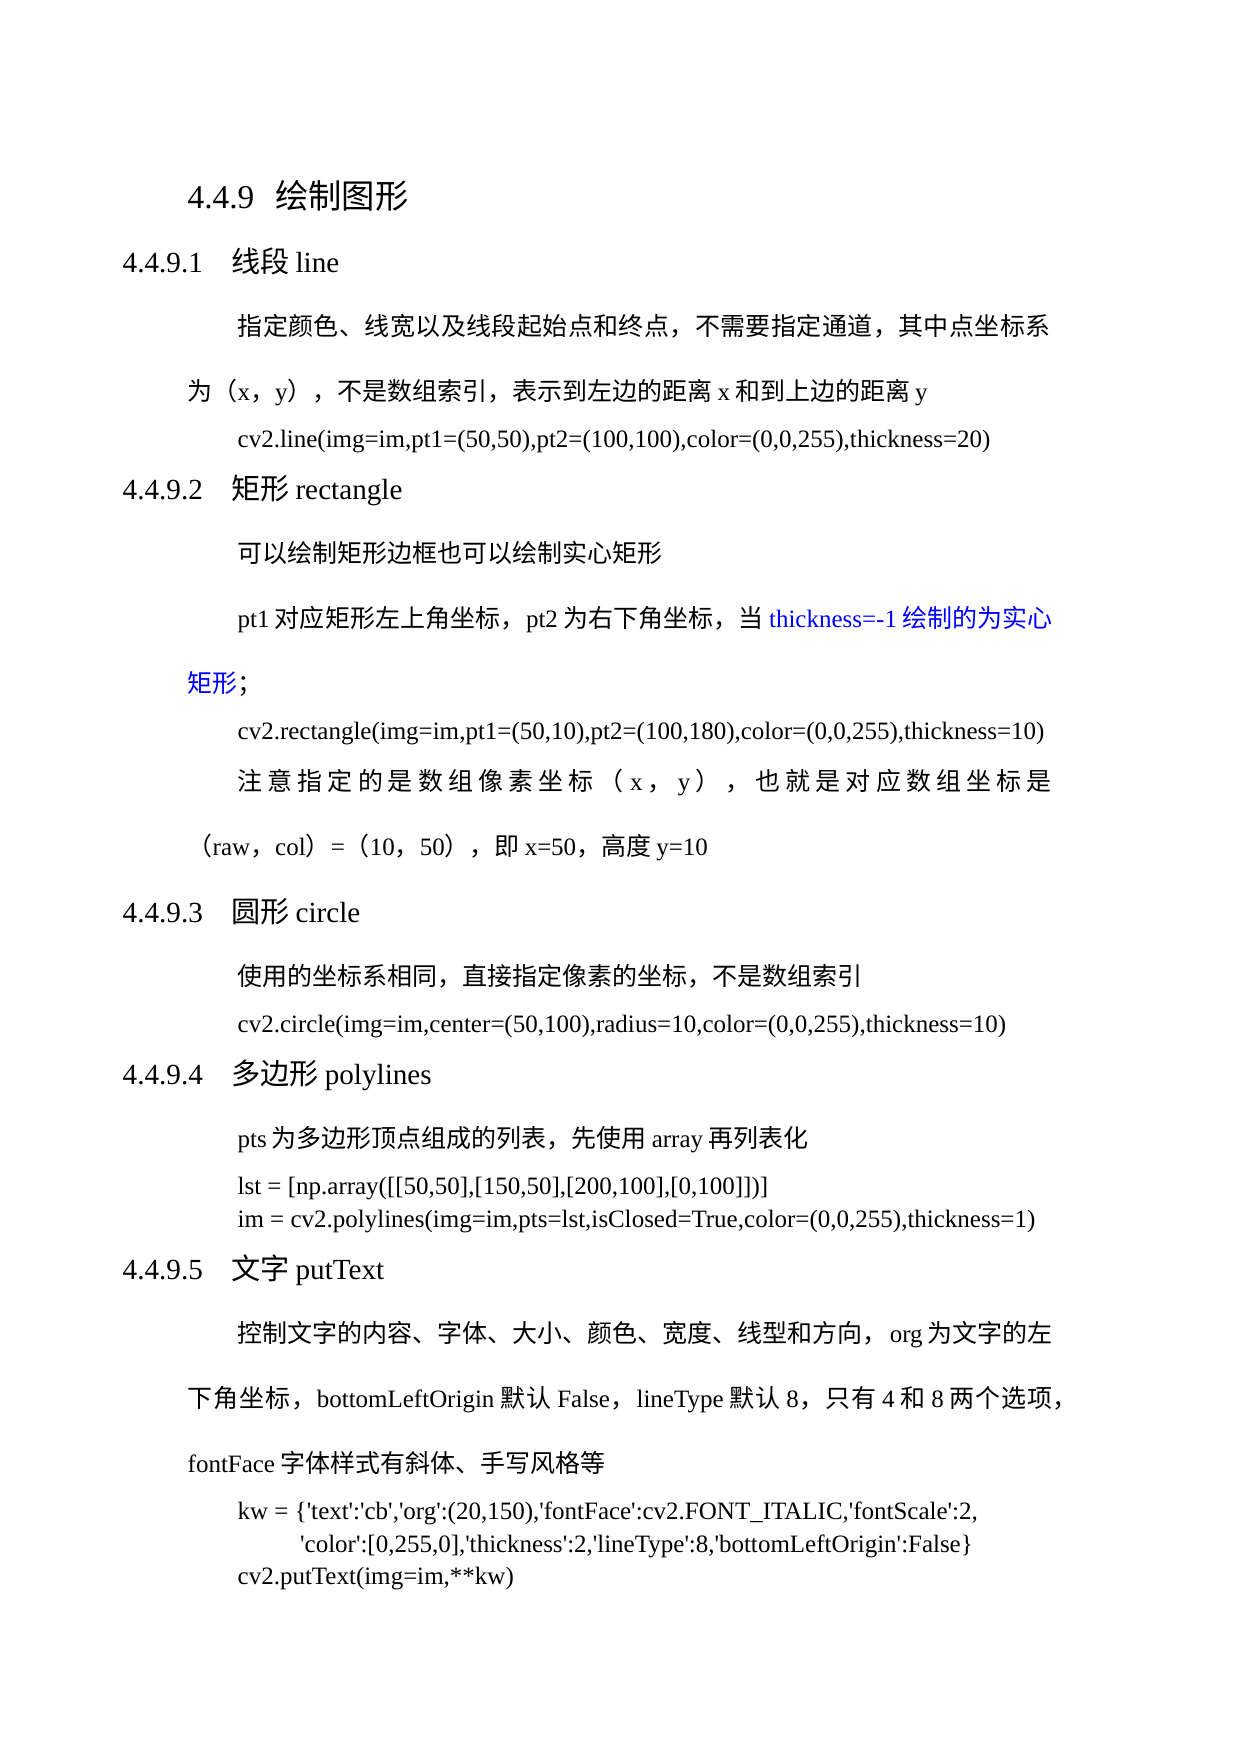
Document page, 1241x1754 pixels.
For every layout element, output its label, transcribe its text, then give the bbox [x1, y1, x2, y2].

text 可以绘制矩形边框也可以绘制实心矩形 [187, 519, 1053, 584]
text cv2.line(img=im,pt1=(50,50),pt2=(100,100),color=(0,0,255),thickness=20) [187, 422, 1053, 454]
text 'color':[0,255,0],'thickness':2,'lineType':8,'bottomLeftOrigin':False} [187, 1527, 1053, 1559]
text 使用的坐标系相同，直接指定像素的坐标，不是数组索引 [187, 942, 1053, 1007]
text 注意指定的是数组像素坐标（x，y），也就是对应数组坐标是（raw，col）=（10，50），即x=50，高度y=10 [187, 747, 1053, 877]
text pts为多边形顶点组成的列表，先使用array再列表化 [187, 1104, 1053, 1169]
text cv2.rectangle(img=im,pt1=(50,10),pt2=(100,180),color=(0,0,255),thickness=10) [187, 714, 1053, 747]
subtitle 矩形rectangle [122, 454, 1053, 519]
text im = cv2.polylines(img=im,pts=lst,isClosed=True,color=(0,0,255),thickness=1) [187, 1202, 1053, 1234]
text cv2.putText(img=im,**kw) [187, 1559, 1053, 1592]
text pt1对应矩形左上角坐标，pt2为右下角坐标，当thickness=-1绘制的为实心矩形； [187, 584, 1053, 714]
subtitle 多边形polylines [122, 1039, 1053, 1104]
subtitle 文字putText [122, 1234, 1053, 1299]
subtitle 绘制图形 [187, 162, 1053, 227]
subtitle 线段line [122, 227, 1053, 292]
subtitle 圆形circle [122, 877, 1053, 942]
text 指定颜色、线宽以及线段起始点和终点，不需要指定通道，其中点坐标系为（x，y），不是数组索引，表示到左边的距离x和到上边的距离y [187, 292, 1053, 422]
text 控制文字的内容、字体、大小、颜色、宽度、线型和方向，org为文字的左下角坐标，bottomLeftOrigin默认False，lineType默认8，只有4和8两个选项，fontFace字体样式有斜体、手写风格等 [187, 1299, 1053, 1494]
text kw = {'text':'cb','org':(20,150),'fontFace':cv2.FONT_ITALIC,'fontScale':2, [187, 1494, 1053, 1527]
text cv2.circle(img=im,center=(50,100),radius=10,color=(0,0,255),thickness=10) [187, 1007, 1053, 1039]
text lst = [np.array([[50,50],[150,50],[200,100],[0,100]])] [187, 1169, 1053, 1202]
